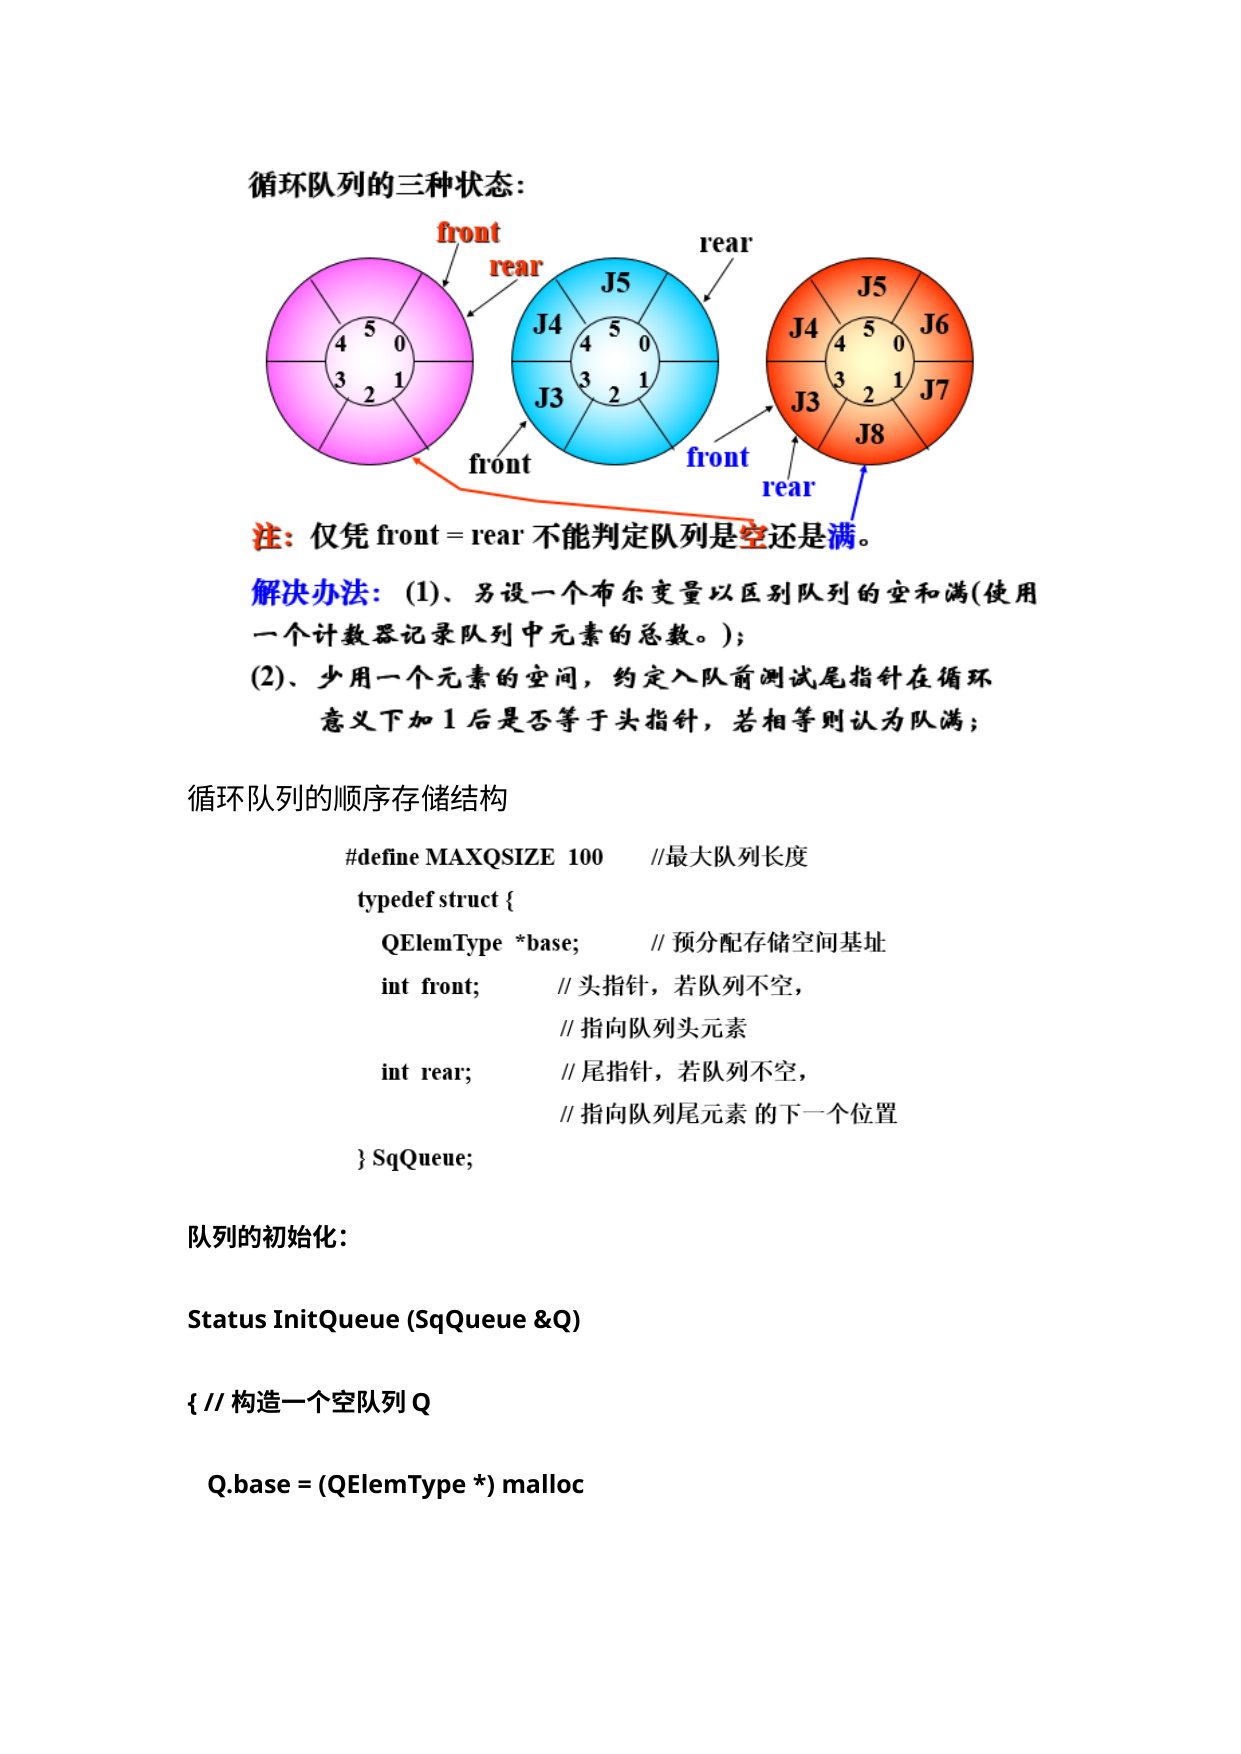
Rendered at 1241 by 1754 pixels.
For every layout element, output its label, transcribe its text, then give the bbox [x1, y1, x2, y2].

text 队列的初始化： [187, 1203, 1053, 1268]
text Status InitQueue (SqQueue &Q) [187, 1287, 1053, 1352]
text { // 构造一个空队列Q [187, 1368, 1053, 1433]
picture [187, 162, 1053, 742]
subtitle 循环队列的顺序存储结构 [187, 764, 1053, 829]
picture [317, 828, 924, 1184]
text Q.base = (QElemType *) malloc [187, 1452, 1053, 1517]
